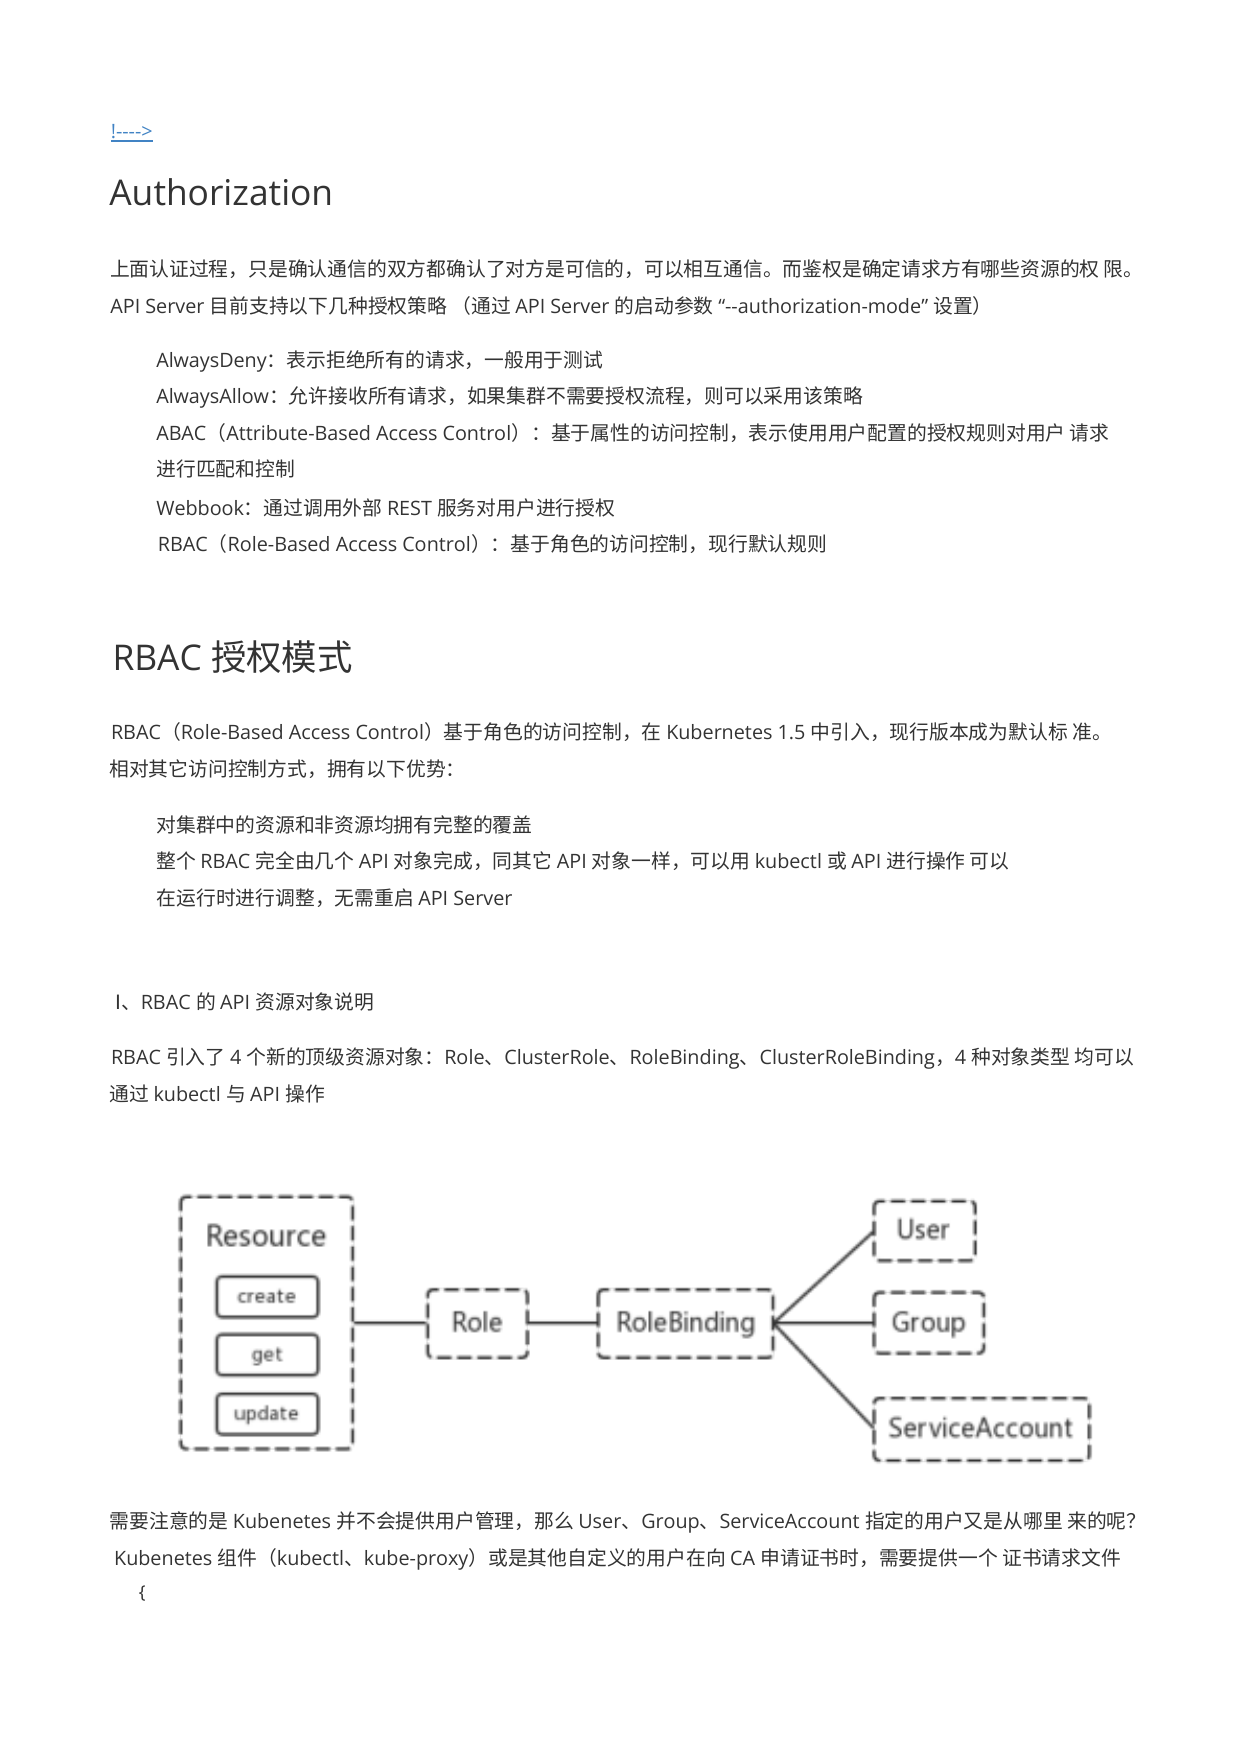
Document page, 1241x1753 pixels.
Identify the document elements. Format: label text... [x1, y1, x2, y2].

text { [137, 1579, 1137, 1604]
text RBAC（Role-Based Access Control）：基于角色的访问控制，现行默认规则 [158, 528, 1137, 557]
text RBAC 引入了 4 个新的顶级资源对象：Role、ClusterRole、RoleBinding、ClusterRoleBinding，4 种对象类型 均可以通过 kubectl 与 API 操作 [109, 1041, 1137, 1107]
text 需要注意的是 Kubenetes 并不会提供用户管理，那么 User、Group、ServiceAccount 指定的用户又是从哪里 来的呢？ Kubenetes 组件（kubectl、kube-proxy）或是其他自定义的用户在向 CA 申请证书时，需要提供一个 证书请求文件 [109, 1506, 1134, 1571]
text Ⅰ、RBAC 的 API 资源对象说明 [115, 986, 1137, 1015]
text AlwaysAllow：允许接收所有请求，如果集群不需要授权流程，则可以采用该策略 [156, 381, 1137, 409]
text AlwaysDeny：表示拒绝所有的请求，一般用于测试 [156, 344, 1137, 373]
text 对集群中的资源和非资源均拥有完整的覆盖 [156, 809, 1137, 838]
text Authorization [109, 168, 1137, 216]
text !----> [111, 117, 1137, 144]
text 上面认证过程，只是确认通信的双方都确认了对方是可信的，可以相互通信。而鉴权是确定请求方有哪些资源的权 限。API Server 目前支持以下几种授权策略 （通过 API Server 的启动参数 “--authorization-mode” 设置） [110, 254, 1133, 319]
text Webbook：通过调用外部 REST 服务对用户进行授权 [156, 492, 1137, 521]
picture [112, 1130, 1134, 1506]
text RBAC（Role-Based Access Control）基于角色的访问控制，在 Kubernetes 1.5 中引入，现行版本成为默认标 准。相对其它访问控制方式，拥有以下优势： [109, 717, 1125, 782]
text 整个 RBAC 完全由几个 API 对象完成，同其它 API 对象一样，可以用 kubectl 或 API 进行操作 可以在运行时进行调整，无需重启 API Server [156, 845, 1015, 911]
text RBAC 授权模式 [112, 629, 1137, 681]
text ABAC（Attribute-Based Access Control）：基于属性的访问控制，表示使用用户配置的授权规则对用户 请求进行匹配和控制 [156, 417, 1121, 482]
